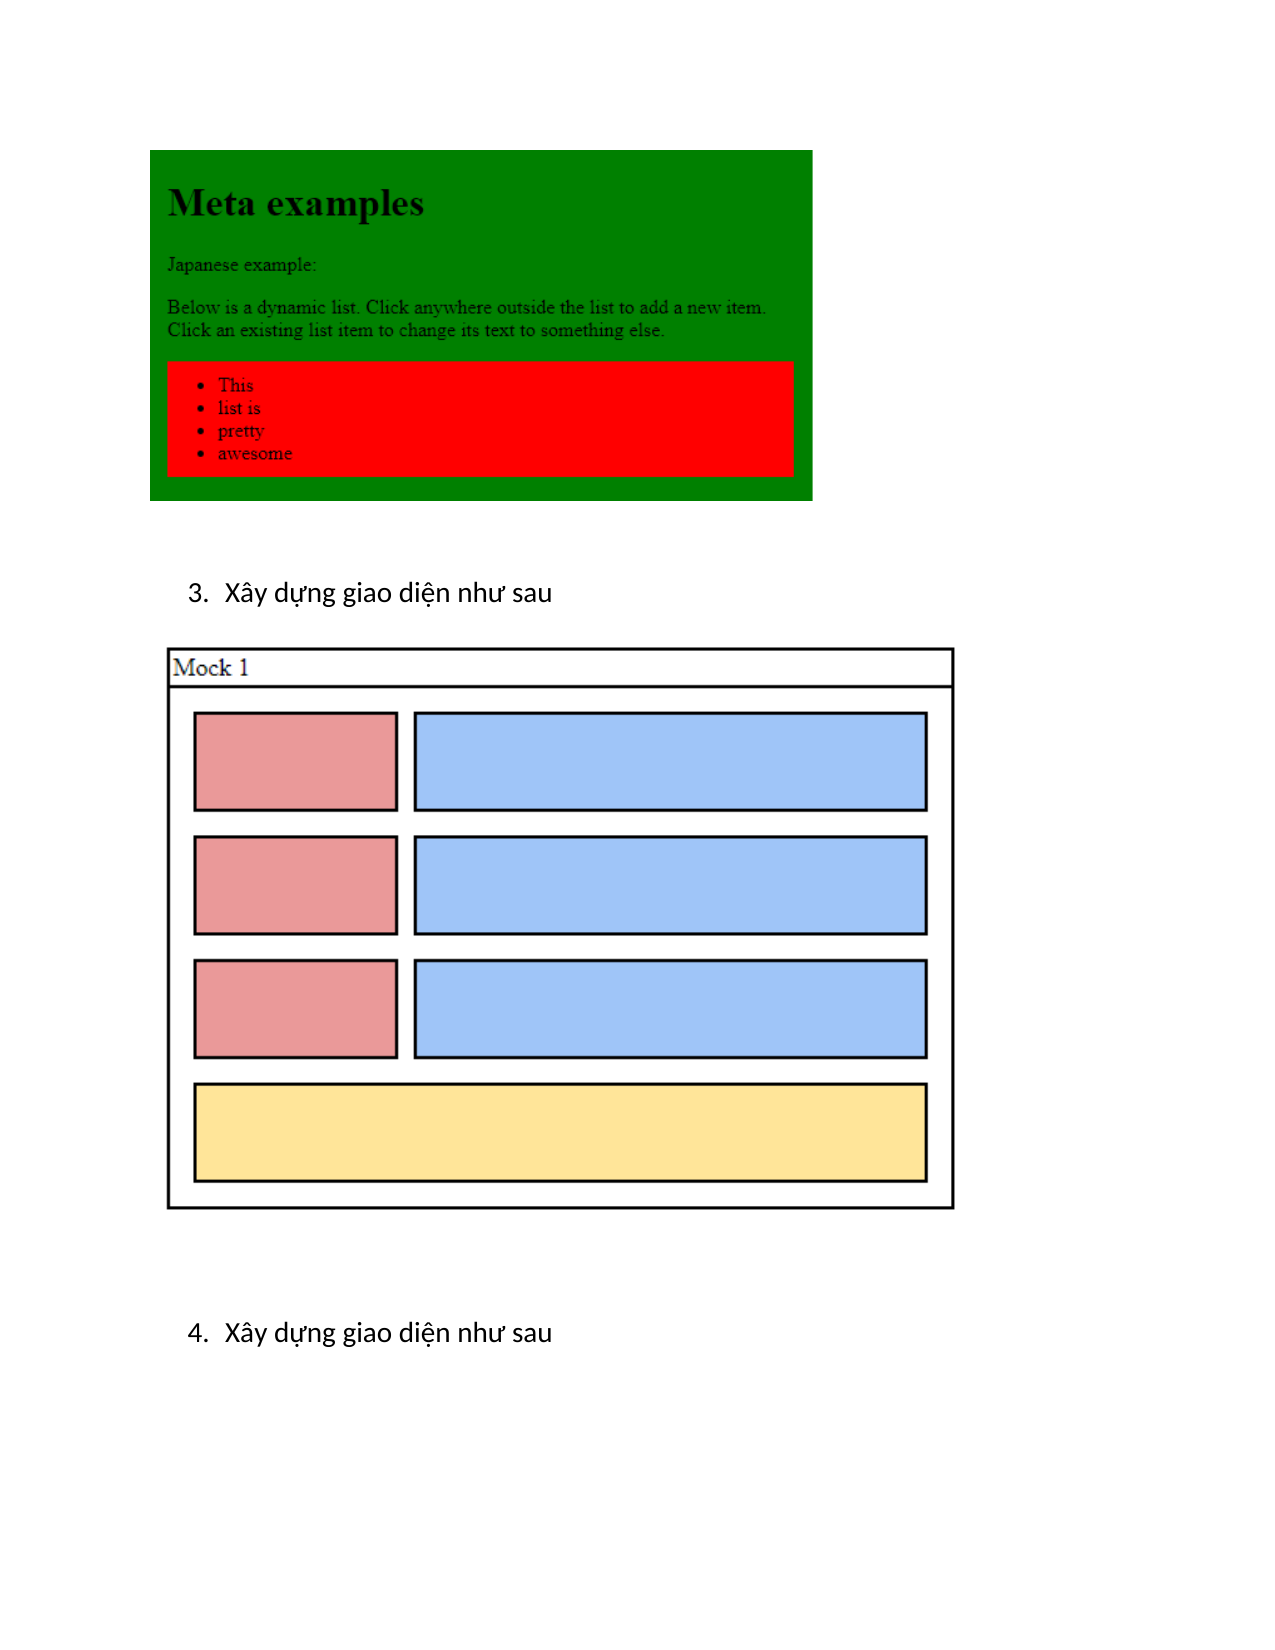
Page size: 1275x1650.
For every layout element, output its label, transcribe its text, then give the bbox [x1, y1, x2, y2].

picture [150, 629, 975, 1241]
picture [150, 150, 814, 501]
list Xây dựng giao diện như sau [187, 1314, 1125, 1350]
list Xây dựng giao diện như sau [187, 574, 1125, 610]
